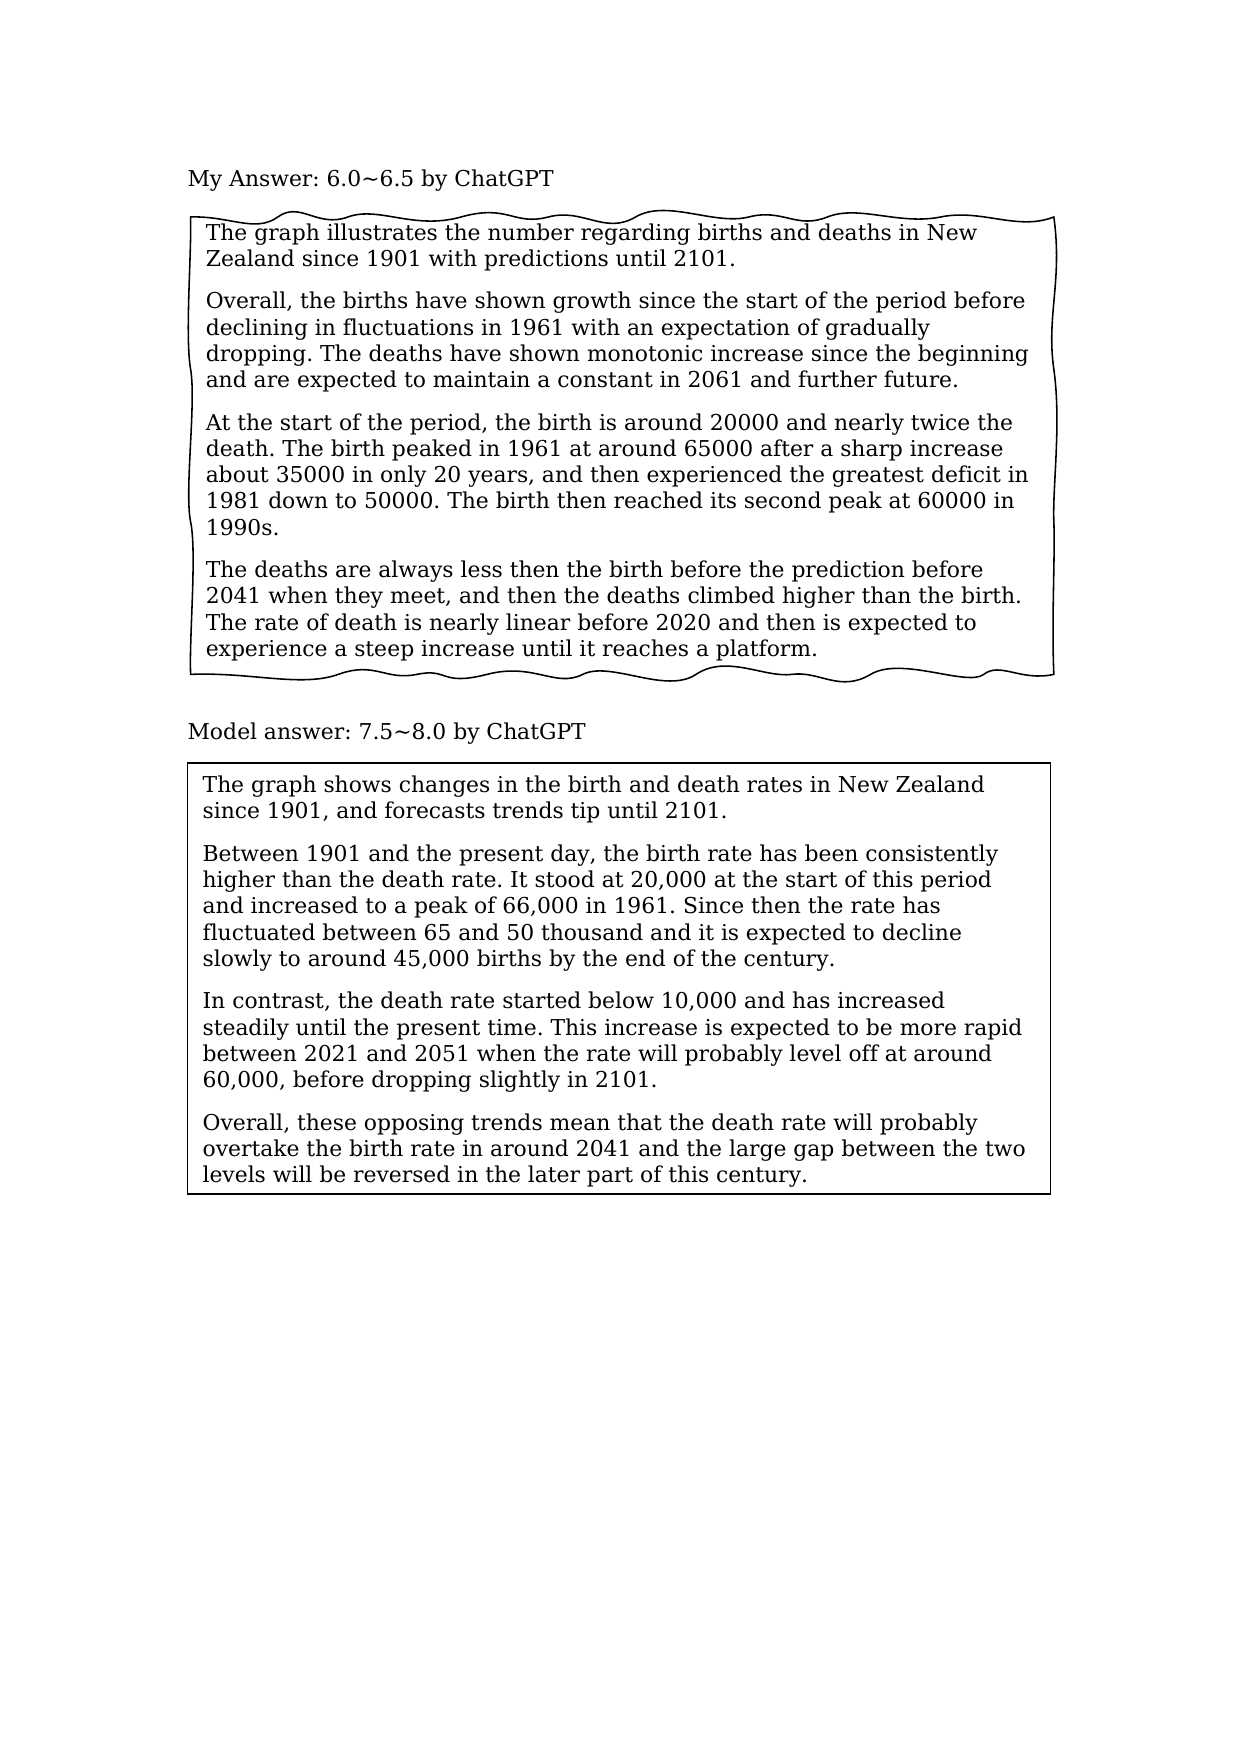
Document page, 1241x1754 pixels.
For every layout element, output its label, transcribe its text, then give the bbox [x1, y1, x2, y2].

text My Answer: 6.0~6.5 by ChatGPT [187, 162, 1053, 194]
text Model answer: 7.5~8.0 by ChatGPT [187, 714, 1053, 747]
